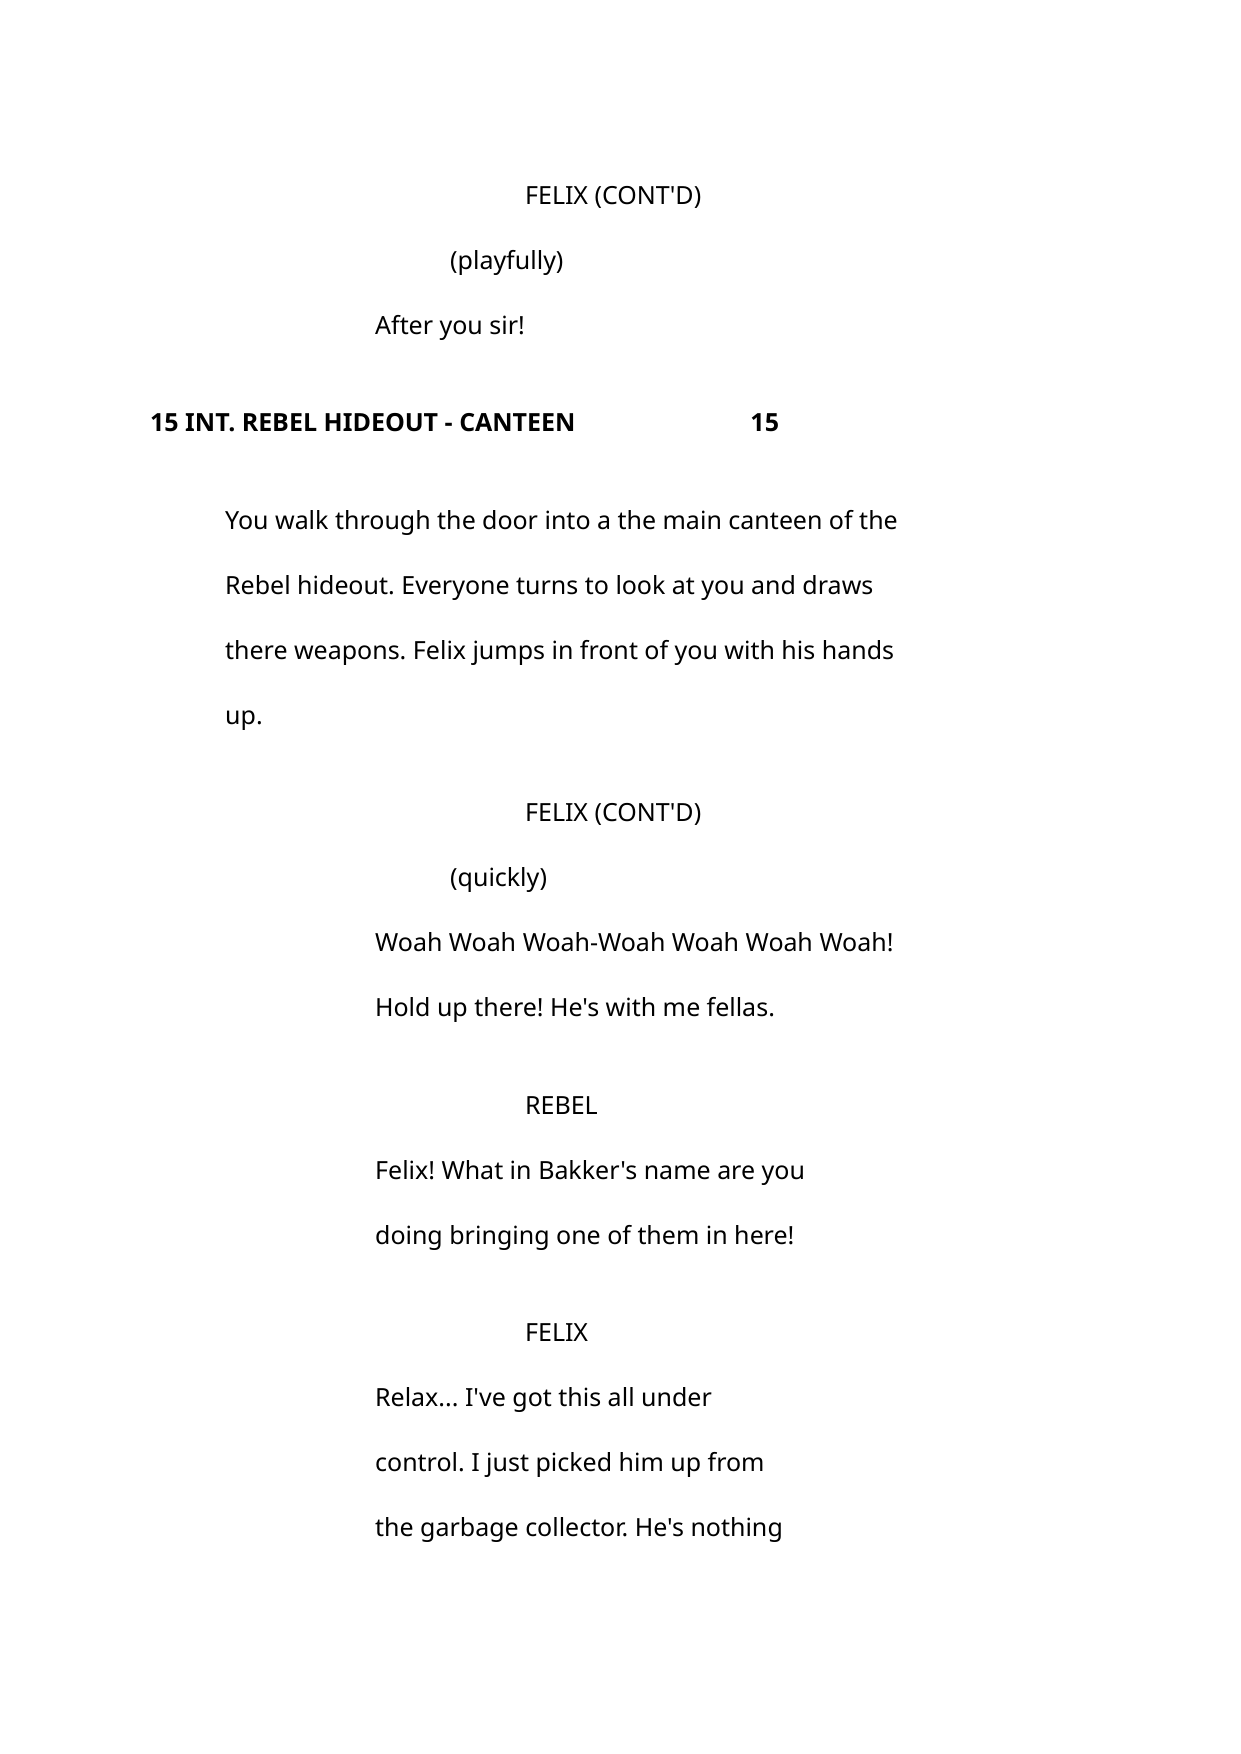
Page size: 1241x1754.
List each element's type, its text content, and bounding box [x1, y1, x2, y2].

text After you sir! [150, 292, 1090, 357]
text Hold up there! He's with me fellas. [150, 974, 1090, 1039]
text there weapons. Felix jumps in front of you with his hands [150, 617, 1090, 682]
text (quickly) [150, 844, 1090, 909]
text control. I just picked him up from [150, 1429, 1090, 1494]
text REBEL [150, 1072, 1090, 1137]
text 15 INT. REBEL HIDEOUT - CANTEEN 15 [150, 389, 1090, 454]
text up. [150, 682, 1090, 747]
text Relax... I've got this all under [150, 1364, 1090, 1429]
text Rebel hideout. Everyone turns to look at you and draws [150, 552, 1090, 617]
text FELIX (CONT'D) [150, 162, 1090, 227]
text FELIX (CONT'D) [150, 779, 1090, 844]
text Woah Woah Woah-Woah Woah Woah Woah! [150, 909, 1090, 974]
text FELIX [150, 1299, 1090, 1364]
text Felix! What in Bakker's name are you [150, 1137, 1090, 1202]
text the garbage collector. He's nothing [150, 1494, 1090, 1559]
text (playfully) [150, 227, 1090, 292]
text doing bringing one of them in here! [150, 1202, 1090, 1267]
text You walk through the door into a the main canteen of the [150, 487, 1090, 552]
